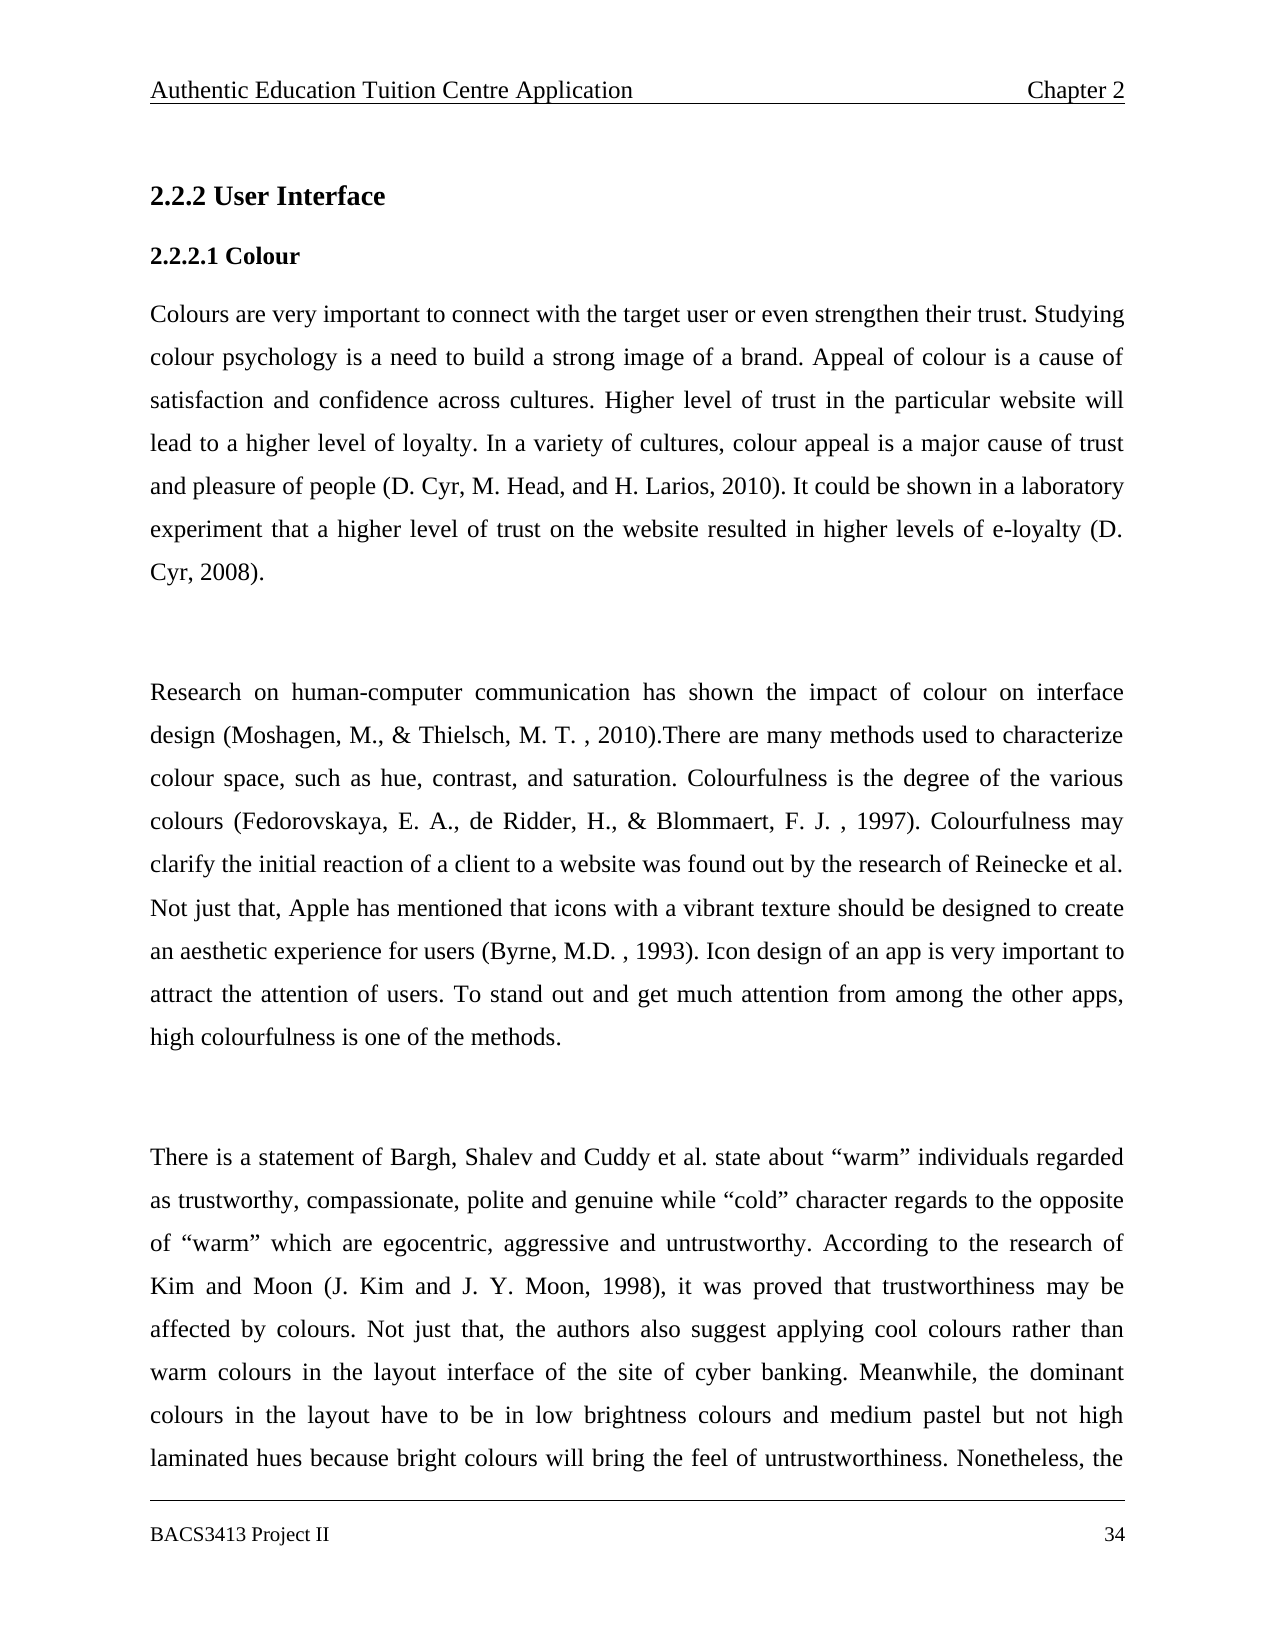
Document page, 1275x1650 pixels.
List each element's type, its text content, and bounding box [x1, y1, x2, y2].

text Research on human-computer communication has shown the impact of colour on interface design (Moshagen, M., & Thielsch, M. T. , 2010).There are many methods used to characterize colour space, such as hue, contrast, and saturation. Colourfulness is the degree of the various colours (Fedorovskaya, E. A., de Ridder, H., & Blommaert, F. J. , 1997). Colourfulness may clarify the initial reaction of a client to a website was found out by the research of Reinecke et al. Not just that, Apple has mentioned that icons with a vibrant texture should be designed to create an aesthetic experience for users (Byrne, M.D. , 1993). Icon design of an app is very important to attract the attention of users. To stand out and get much attention from among the other apps, high colourfulness is one of the methods. [150, 677, 1125, 1051]
subtitle 2.2.2 User Interface [150, 179, 1125, 212]
text Colours are very important to connect with the target user or even strengthen their trust. Studying colour psychology is a need to build a strong image of a brand. Appeal of colour is a cause of satisfaction and confidence across cultures. Higher level of trust in the particular website will lead to a higher level of loyalty. In a variety of cultures, colour appeal is a major cause of trust and pleasure of people (D. Cyr, M. Head, and H. Larios, 2010). It could be shown in a laboratory experiment that a higher level of trust on the website resulted in higher levels of e-loyalty (D. Cyr, 2008). [150, 299, 1125, 586]
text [150, 1142, 1125, 1472]
subtitle 2.2.2.1 Colour [150, 241, 1125, 269]
